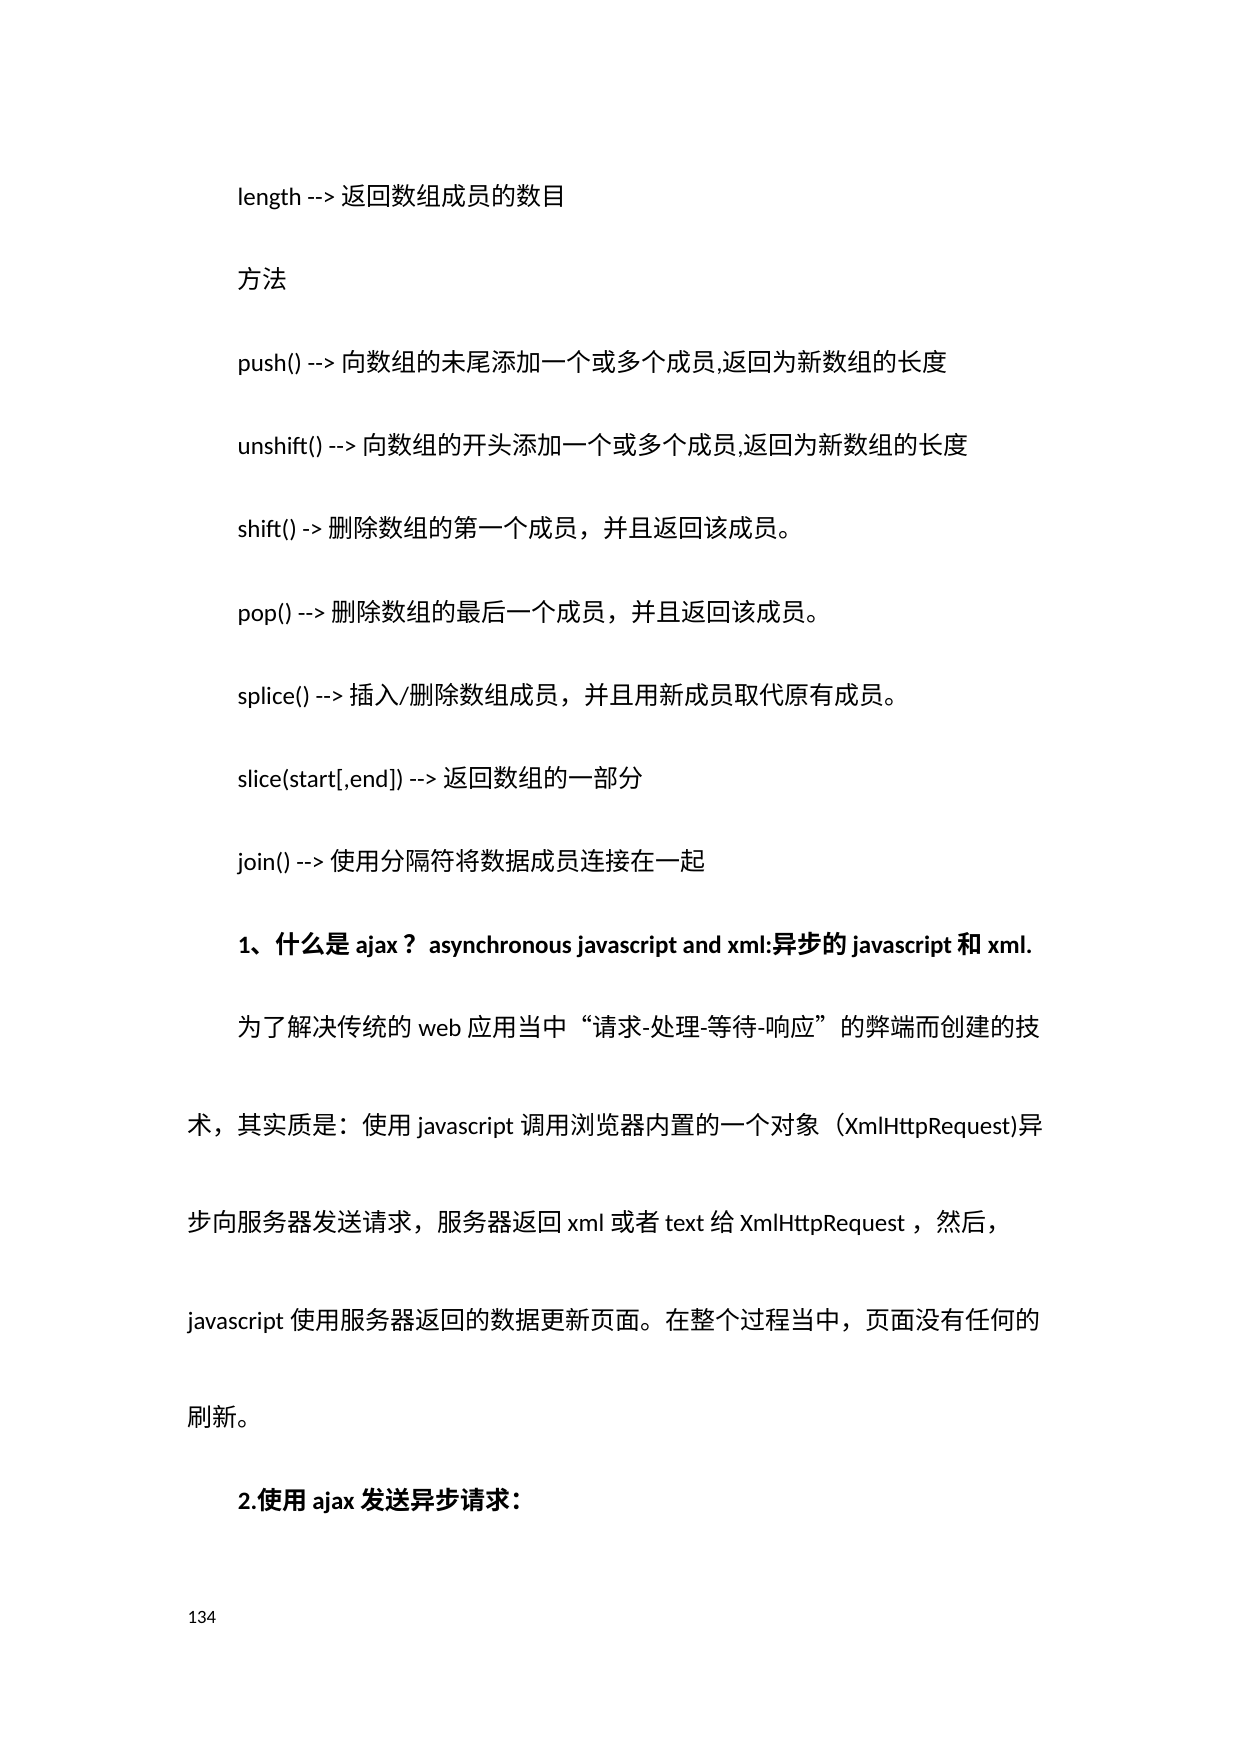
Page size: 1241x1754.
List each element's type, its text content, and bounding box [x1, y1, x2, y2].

text slice(start[,end]) --> 返回数组的一部分 [187, 744, 1053, 809]
text unshift() --> 向数组的开头添加一个或多个成员,返回为新数组的长度 [187, 411, 1053, 476]
text join() --> 使用分隔符将数据成员连接在一起 [187, 827, 1053, 892]
text pop() --> 删除数组的最后一个成员，并且返回该成员。 [187, 578, 1053, 643]
text length --> 返回数组成员的数目 [187, 162, 1053, 227]
text splice() --> 插入/删除数组成员，并且用新成员取代原有成员。 [187, 661, 1053, 726]
text 为了解决传统的 web 应用当中“请求-处理-等待-响应”的弊端而创建的技术，其实质是：使用javascript 调用浏览器内置的一个对象（XmlHttpRequest)异步向服务器发送请求，服务器返回xml 或者text 给XmlHttpRequest ，然后，javascript 使用服务器返回的数据更新页面。在整个过程当中，页面没有任何的刷新。 [187, 993, 1053, 1448]
text 1、什么是ajax ？asynchronous javascript and xml:异步的javascript 和xml. [187, 910, 1053, 975]
text 2.使用ajax 发送异步请求： [187, 1466, 1053, 1531]
text shift() -> 删除数组的第一个成员，并且返回该成员。 [187, 494, 1053, 559]
text 方法 [187, 245, 1053, 310]
text push() --> 向数组的未尾添加一个或多个成员,返回为新数组的长度 [187, 328, 1053, 393]
